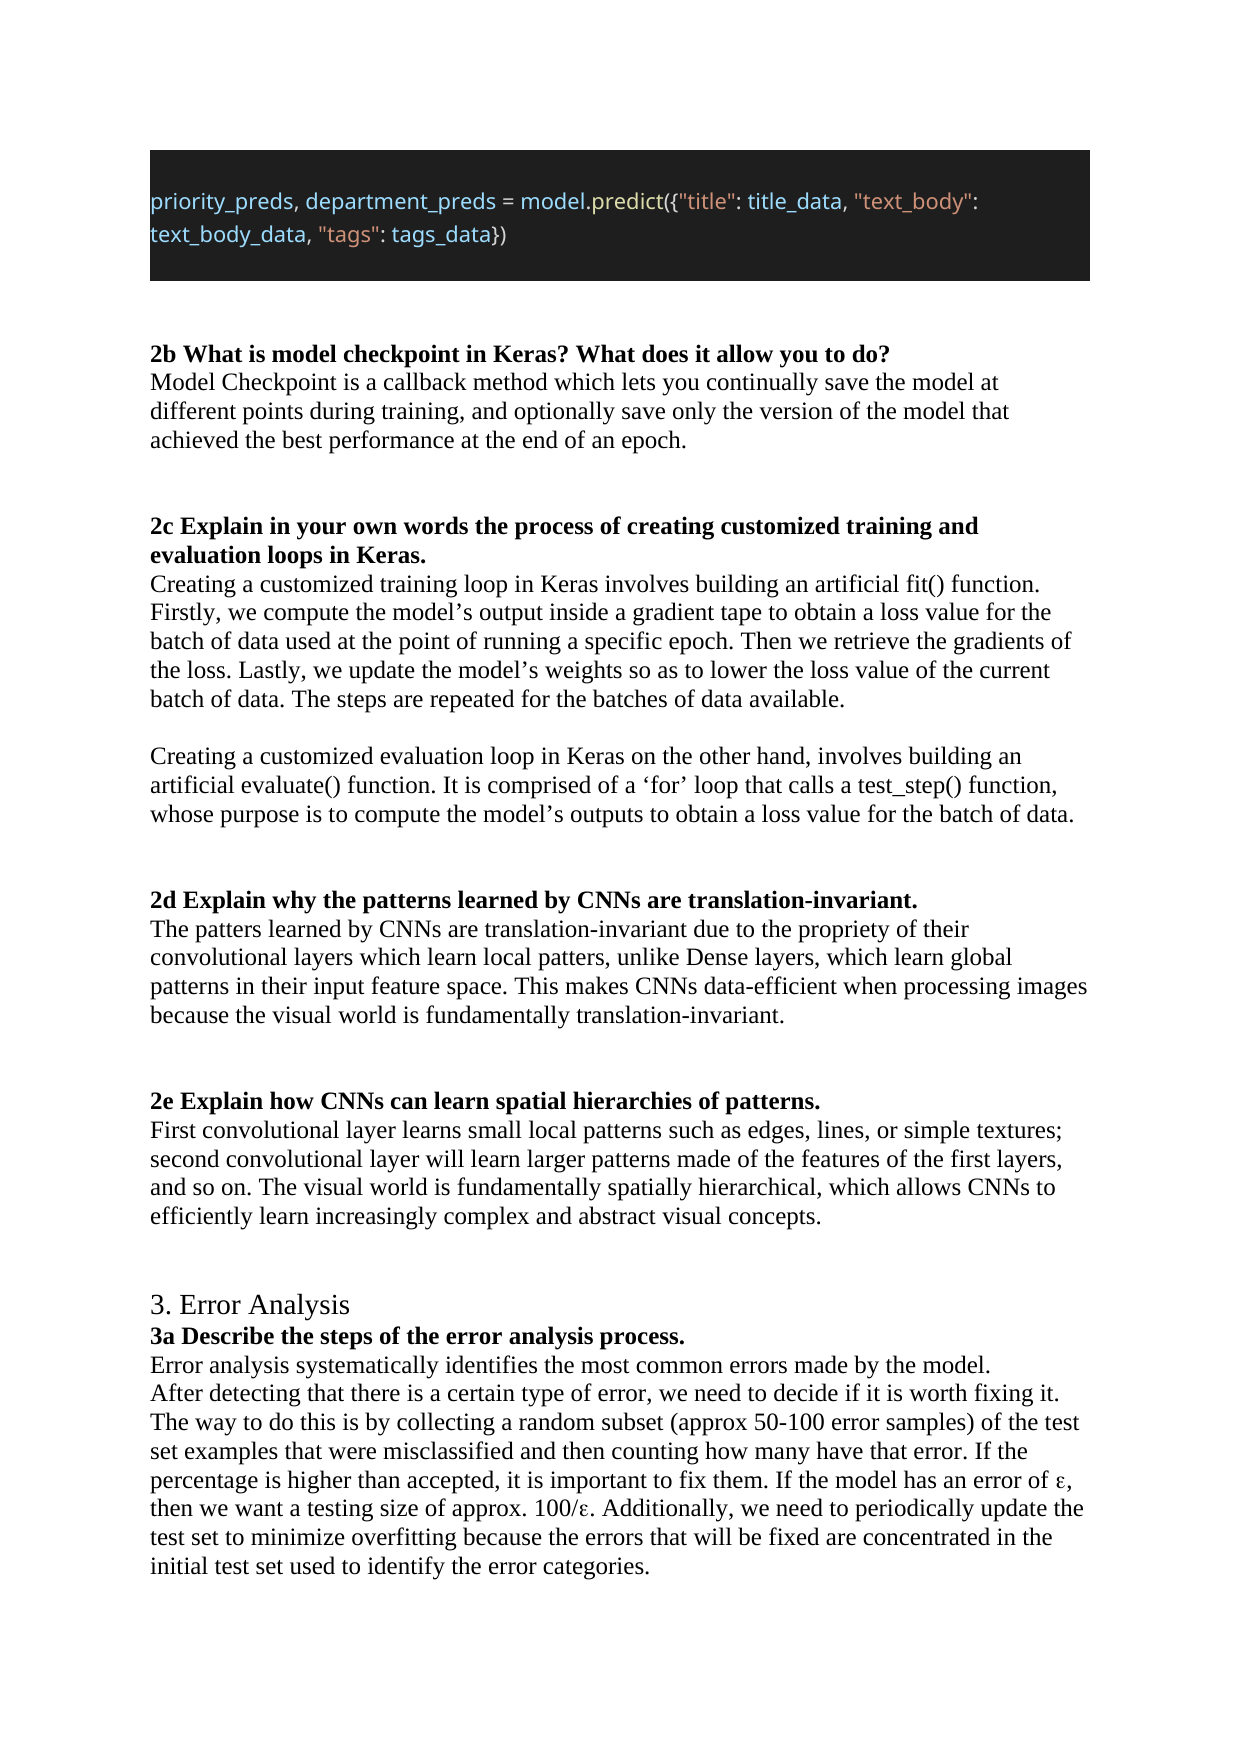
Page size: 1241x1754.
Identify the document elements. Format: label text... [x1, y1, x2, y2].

text Creating a customized evaluation loop in Keras on the other hand, involves building an artificial evaluate() function. It is comprised of a ‘for’ loop that calls a test_step() function, whose purpose is to compute the model’s outputs to obtain a loss value for the batch of data. [150, 741, 1090, 827]
text 2c Explain in your own words the process of creating customized training and evaluation loops in Keras. [150, 511, 1090, 569]
text priority_preds, department_preds = model.predict({"title": title_data, "text_body": text_body_data, "tags": tags_data}) [150, 183, 1090, 248]
text The patters learned by CNNs are translation-invariant due to the propriety of their convolutional layers which learn local patters, unlike Dense layers, which learn global patterns in their input feature space. This makes CNNs data-efficient when processing images because the visual world is fundamentally translation-invariant. [150, 914, 1090, 1029]
text 3. Error Analysis [150, 1287, 1090, 1321]
text 2d Explain why the patterns learned by CNNs are translation-invariant. [150, 885, 1090, 914]
text Creating a customized training loop in Keras involves building an artificial fit() function. Firstly, we compute the model’s output inside a gradient tape to obtain a loss value for the batch of data used at the point of running a specific epoch. Then we retrieve the gradients of the loss. Lastly, we update the model’s weights so as to lower the loss value of the current batch of data. The steps are repeated for the batches of data available. [150, 569, 1090, 712]
text 2b What is model checkpoint in Keras? What does it allow you to do? [150, 339, 1090, 367]
text First convolutional layer learns small local patterns such as edges, lines, or simple textures; second convolutional layer will learn larger patterns made of the features of the first layers, and so on. The visual world is fundamentally spatially hierarchical, which allows CNNs to efficiently learn increasingly complex and abstract visual concepts. [150, 1115, 1090, 1230]
text Model Checkpoint is a callback method which lets you continually save the model at different points during training, and optionally save only the version of the model that achieved the best performance at the end of an epoch. [150, 367, 1090, 454]
text 3a Describe the steps of the error analysis process. [150, 1321, 1090, 1350]
text Error analysis systematically identifies the most common errors made by the model. [150, 1350, 1090, 1378]
text After detecting that there is a certain type of error, we need to decide if it is worth fixing it. The way to do this is by collecting a random subset (approx 50-100 error samples) of the test set examples that were misclassified and then counting how many have that error. If the percentage is higher than accepted, it is important to fix them. If the model has an error of , then we want a testing size of approx. 100/. Additionally, we need to periodically update the test set to minimize overfitting because the errors that will be fixed are concentrated in the initial test set used to identify the error categories. [150, 1378, 1090, 1580]
text 2e Explain how CNNs can learn spatial hierarchies of patterns. [150, 1086, 1090, 1115]
